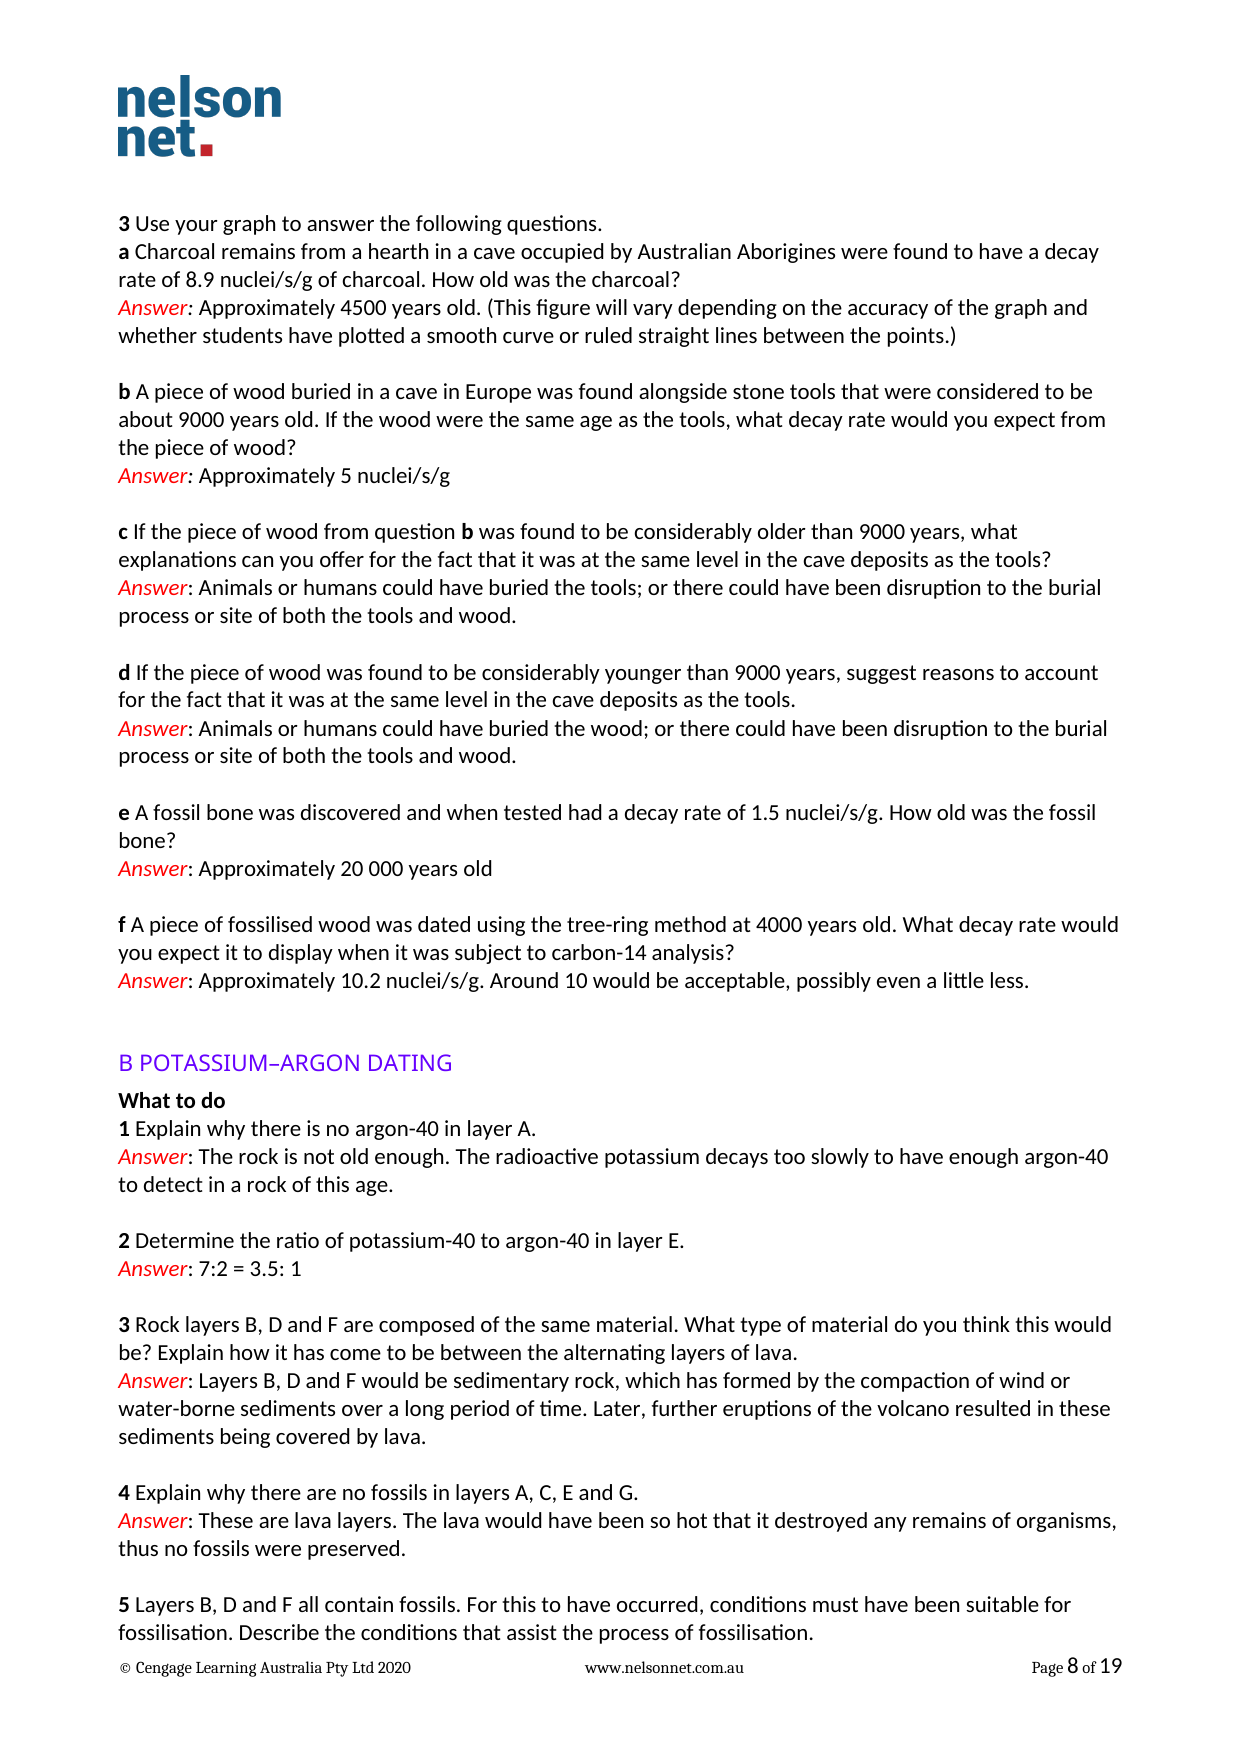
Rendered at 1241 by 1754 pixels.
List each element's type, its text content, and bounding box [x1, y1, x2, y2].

text Answer: The rock is not old enough. The radioactive potassium decays too slowly to have enough argon-40 to detect in a rock of this age. [118, 1142, 1122, 1198]
text Answer: Approximately 4500 years old. (This figure will vary depending on the accuracy of the graph and whether students have plotted a smooth curve or ruled straight lines between the points.) [118, 293, 1122, 349]
text c If the piece of wood from question b was found to be considerably older than 9000 years, what explanations can you offer for the fact that it was at the same level in the cave deposits as the tools? [118, 517, 1122, 573]
text b A piece of wood buried in a cave in Europe was found alongside stone tools that were considered to be about 9000 years old. If the wood were the same age as the tools, what decay rate would you expect from the piece of wood? [118, 377, 1122, 461]
text Answer: Animals or humans could have buried the tools; or there could have been disruption to the burial process or site of both the tools and wood. [118, 573, 1122, 629]
text Answer: Approximately 10.2 nuclei/s/g. Around 10 would be acceptable, possibly even a little less. [118, 966, 1122, 994]
text a Charcoal remains from a hearth in a cave occupied by Australian Aborigines were found to have a decay rate of 8.9 nuclei/s/g of charcoal. How old was the charcoal? [118, 237, 1122, 293]
text What to do [118, 1086, 1122, 1114]
text Answer: These are lava layers. The lava would have been so hot that it destroyed any remains of organisms, thus no fossils were preserved. [118, 1506, 1122, 1562]
text Answer: Animals or humans could have buried the wood; or there could have been disruption to the burial process or site of both the tools and wood. [118, 714, 1122, 770]
text Answer: Layers B, D and F would be sedimentary rock, which has formed by the compaction of wind or water-borne sediments over a long period of time. Later, further eruptions of the volcano resulted in these sediments being covered by lava. [118, 1366, 1122, 1450]
text B POTASSIUM–ARGON DATING [118, 1047, 1122, 1078]
text 3 Rock layers B, D and F are composed of the same material. What type of material do you think this would be? Explain how it has come to be between the alternating layers of lava. [118, 1310, 1122, 1366]
text Answer: Approximately 20 000 years old [118, 854, 1122, 882]
text 5 Layers B, D and F all contain fossils. For this to have occurred, conditions must have been suitable for fossilisation. Describe the conditions that assist the process of fossilisation. [118, 1590, 1122, 1646]
text Answer: Approximately 5 nuclei/s/g [118, 461, 1122, 489]
text 3 Use your graph to answer the following questions. [118, 209, 1122, 237]
text Answer: 7:2 = 3.5: 1 [118, 1254, 1122, 1282]
text f A piece of fossilised wood was dated using the tree-ring method at 4000 years old. What decay rate would you expect it to display when it was subject to carbon-14 analysis? [118, 910, 1122, 966]
text e A fossil bone was discovered and when tested had a decay rate of 1.5 nuclei/s/g. How old was the fossil bone? [118, 798, 1122, 854]
text 4 Explain why there are no fossils in layers A, C, E and G. [118, 1478, 1122, 1506]
text 2 Determine the ratio of potassium-40 to argon-40 in layer E. [118, 1226, 1122, 1254]
text 1 Explain why there is no argon-40 in layer A. [118, 1114, 1122, 1142]
text d If the piece of wood was found to be considerably younger than 9000 years, suggest reasons to account for the fact that it was at the same level in the cave deposits as the tools. [118, 658, 1122, 714]
picture [118, 75, 281, 157]
